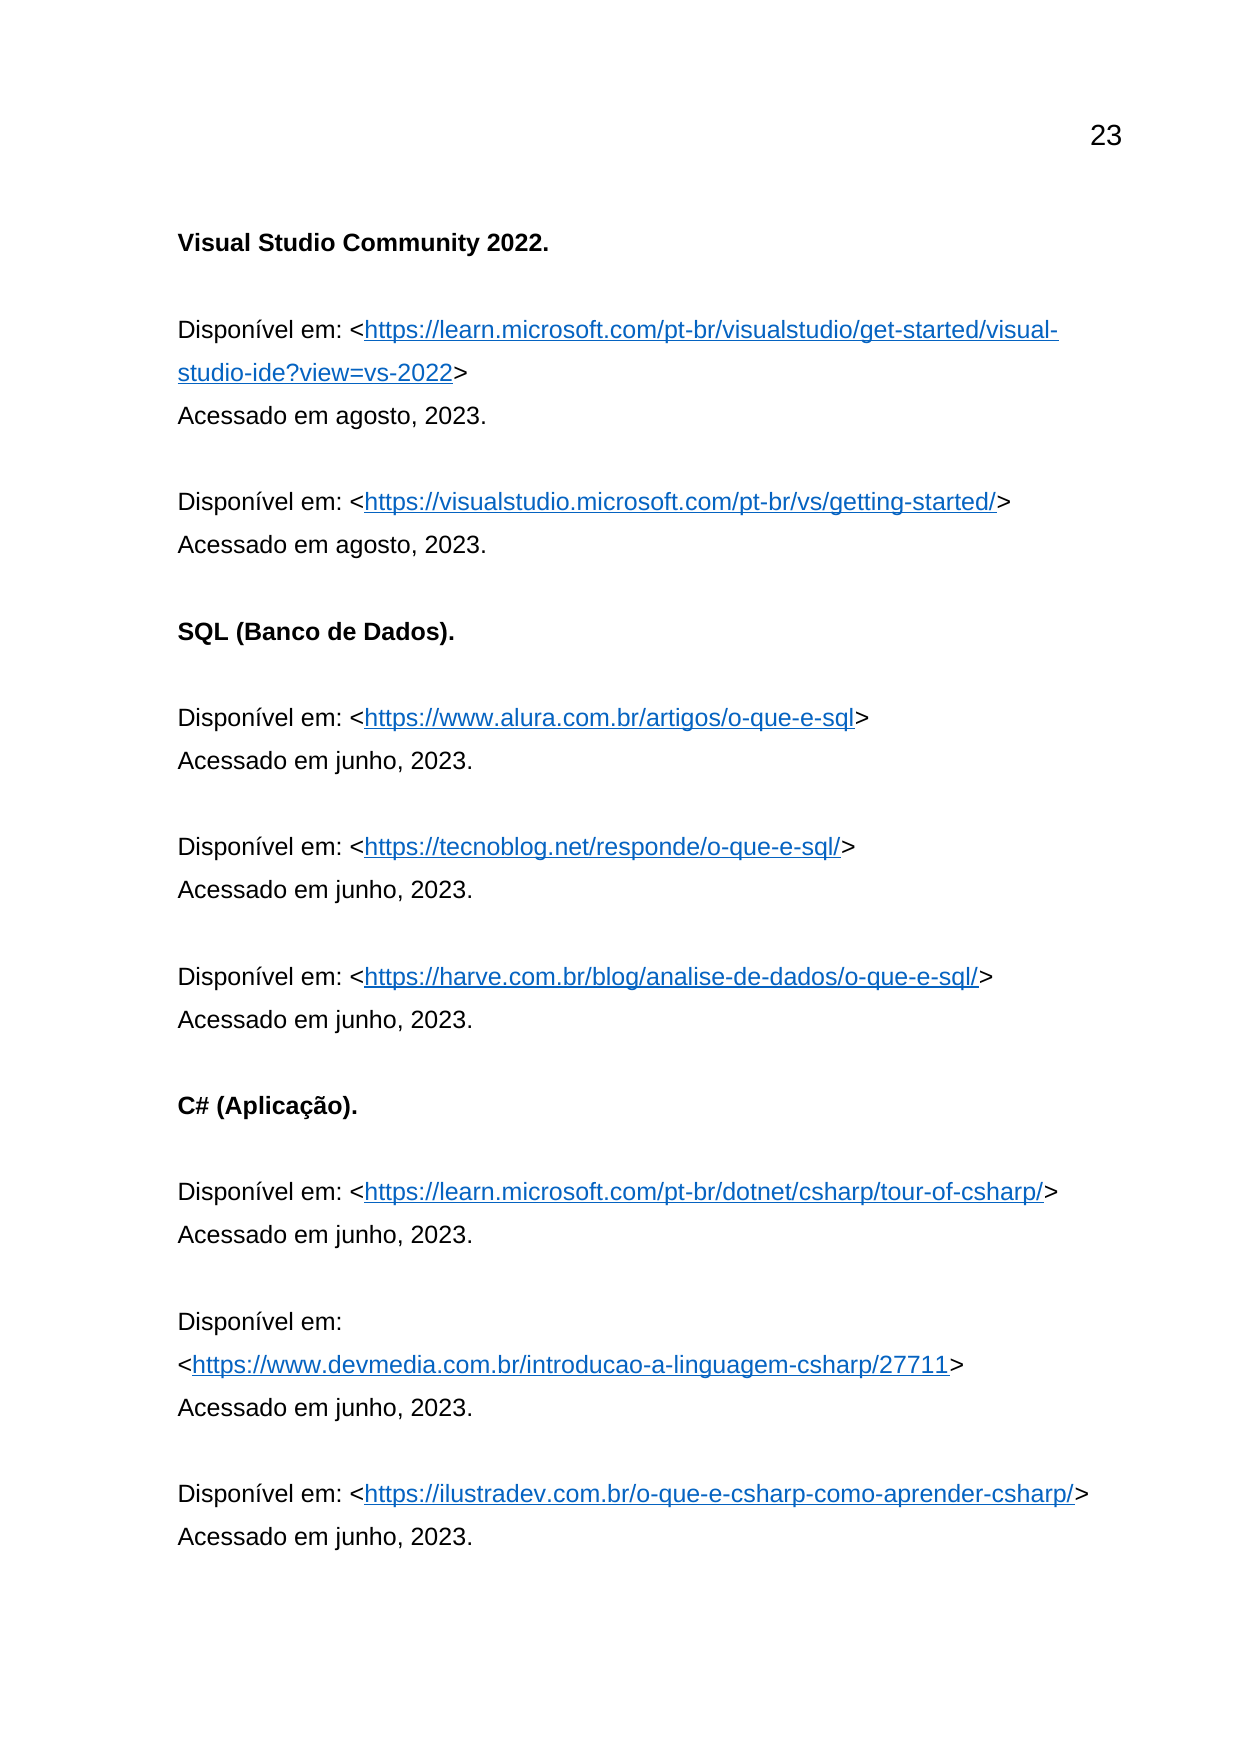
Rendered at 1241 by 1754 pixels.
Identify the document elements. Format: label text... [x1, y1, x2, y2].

text Disponível em: <https://visualstudio.microsoft.com/pt-br/vs/getting-started/> [177, 487, 1122, 516]
text Acessado em junho, 2023. [177, 1522, 1122, 1551]
text C# (Aplicação). [177, 1091, 1122, 1119]
text Acessado em agosto, 2023. [177, 401, 1122, 429]
text Acessado em junho, 2023. [177, 1220, 1122, 1249]
text Disponível em: <https://www.alura.com.br/artigos/o-que-e-sql> [177, 703, 1122, 731]
text Acessado em junho, 2023. [177, 1004, 1122, 1033]
text SQL (Banco de Dados). [177, 616, 1122, 645]
text Disponível em: <https://www.devmedia.com.br/introducao-a-linguagem-csharp/27711> [177, 1306, 1122, 1378]
text Disponível em: <https://learn.microsoft.com/pt-br/dotnet/csharp/tour-of-csharp/> [177, 1177, 1122, 1206]
text Acessado em junho, 2023. [177, 1393, 1122, 1421]
text Disponível em: <https://learn.microsoft.com/pt-br/visualstudio/get-started/visual-studio-ide?view=vs-2022> [177, 314, 1122, 386]
text Acessado em agosto, 2023. [177, 530, 1122, 559]
text Disponível em: <https://tecnoblog.net/responde/o-que-e-sql/> [177, 832, 1122, 861]
text Disponível em: <https://harve.com.br/blog/analise-de-dados/o-que-e-sql/> [177, 961, 1122, 990]
text Acessado em junho, 2023. [177, 875, 1122, 904]
text Visual Studio Community 2022. [177, 228, 1122, 257]
text Acessado em junho, 2023. [177, 746, 1122, 774]
text Disponível em: <https://ilustradev.com.br/o-que-e-csharp-como-aprender-csharp/> [177, 1479, 1122, 1508]
